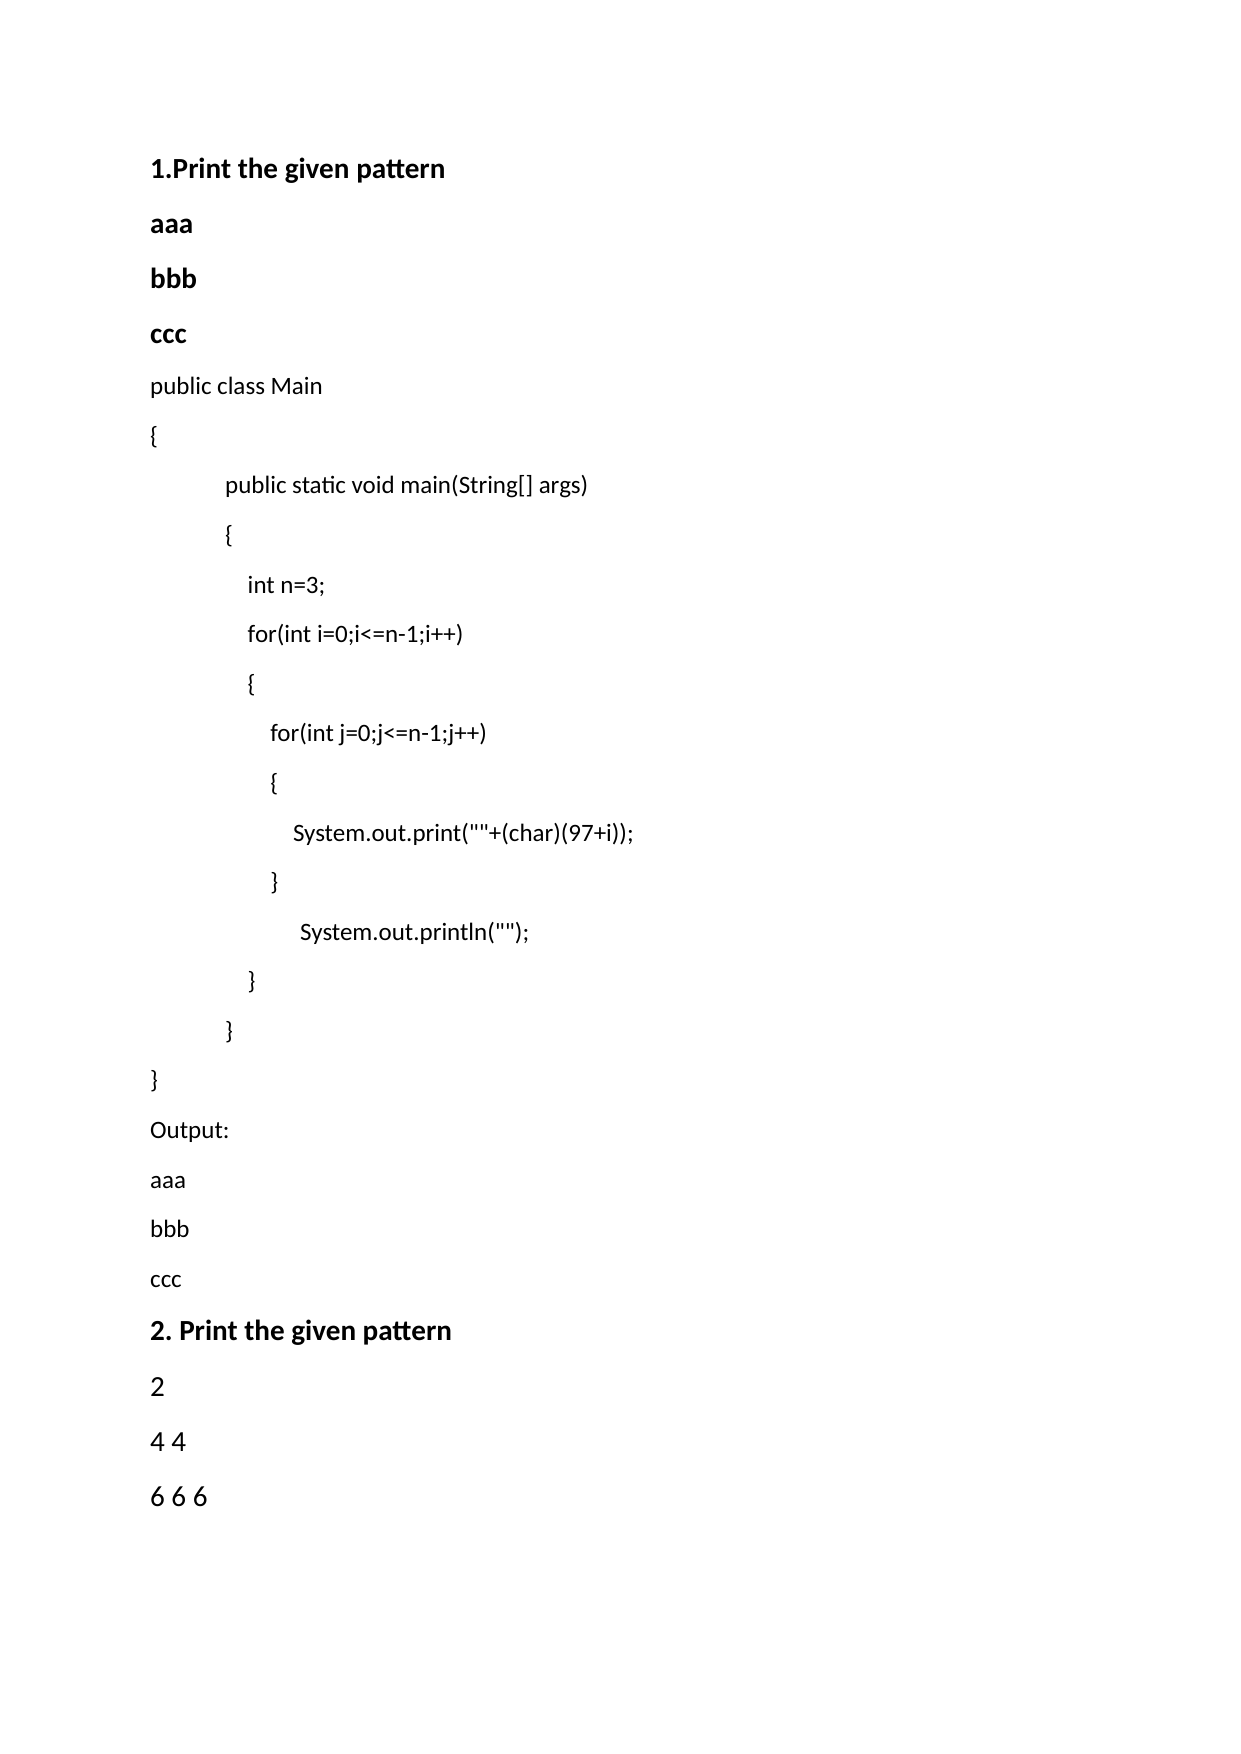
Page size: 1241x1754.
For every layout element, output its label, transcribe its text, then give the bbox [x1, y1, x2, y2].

text for(int i=0;i<=n-1;i++) [150, 618, 1090, 649]
text 4 4 [150, 1423, 1090, 1458]
text aaa [150, 1164, 1090, 1194]
text } [150, 1064, 1090, 1095]
text ccc [150, 1263, 1090, 1293]
text 6 6 6 [150, 1478, 1090, 1513]
text System.out.print(""+(char)(97+i)); [150, 817, 1090, 847]
text bbb [150, 1213, 1090, 1244]
text } [150, 1015, 1090, 1046]
text for(int j=0;j<=n-1;j++) [150, 717, 1090, 748]
text { [150, 420, 1090, 451]
text Output: [150, 1114, 1090, 1145]
text 2. Print the given pattern [150, 1312, 1090, 1348]
text int n=3; [150, 569, 1090, 599]
text public class Main [150, 370, 1090, 401]
text 2 [150, 1368, 1090, 1403]
text bbb [150, 260, 1090, 296]
text { [150, 767, 1090, 798]
text } [150, 965, 1090, 996]
text 1.Print the given pattern [150, 150, 1090, 186]
text System.out.println(""); [150, 916, 1090, 946]
text } [150, 866, 1090, 897]
text ccc [150, 315, 1090, 351]
text public static void main(String[] args) [150, 469, 1090, 500]
text { [150, 668, 1090, 698]
text { [150, 519, 1090, 550]
text aaa [150, 205, 1090, 241]
